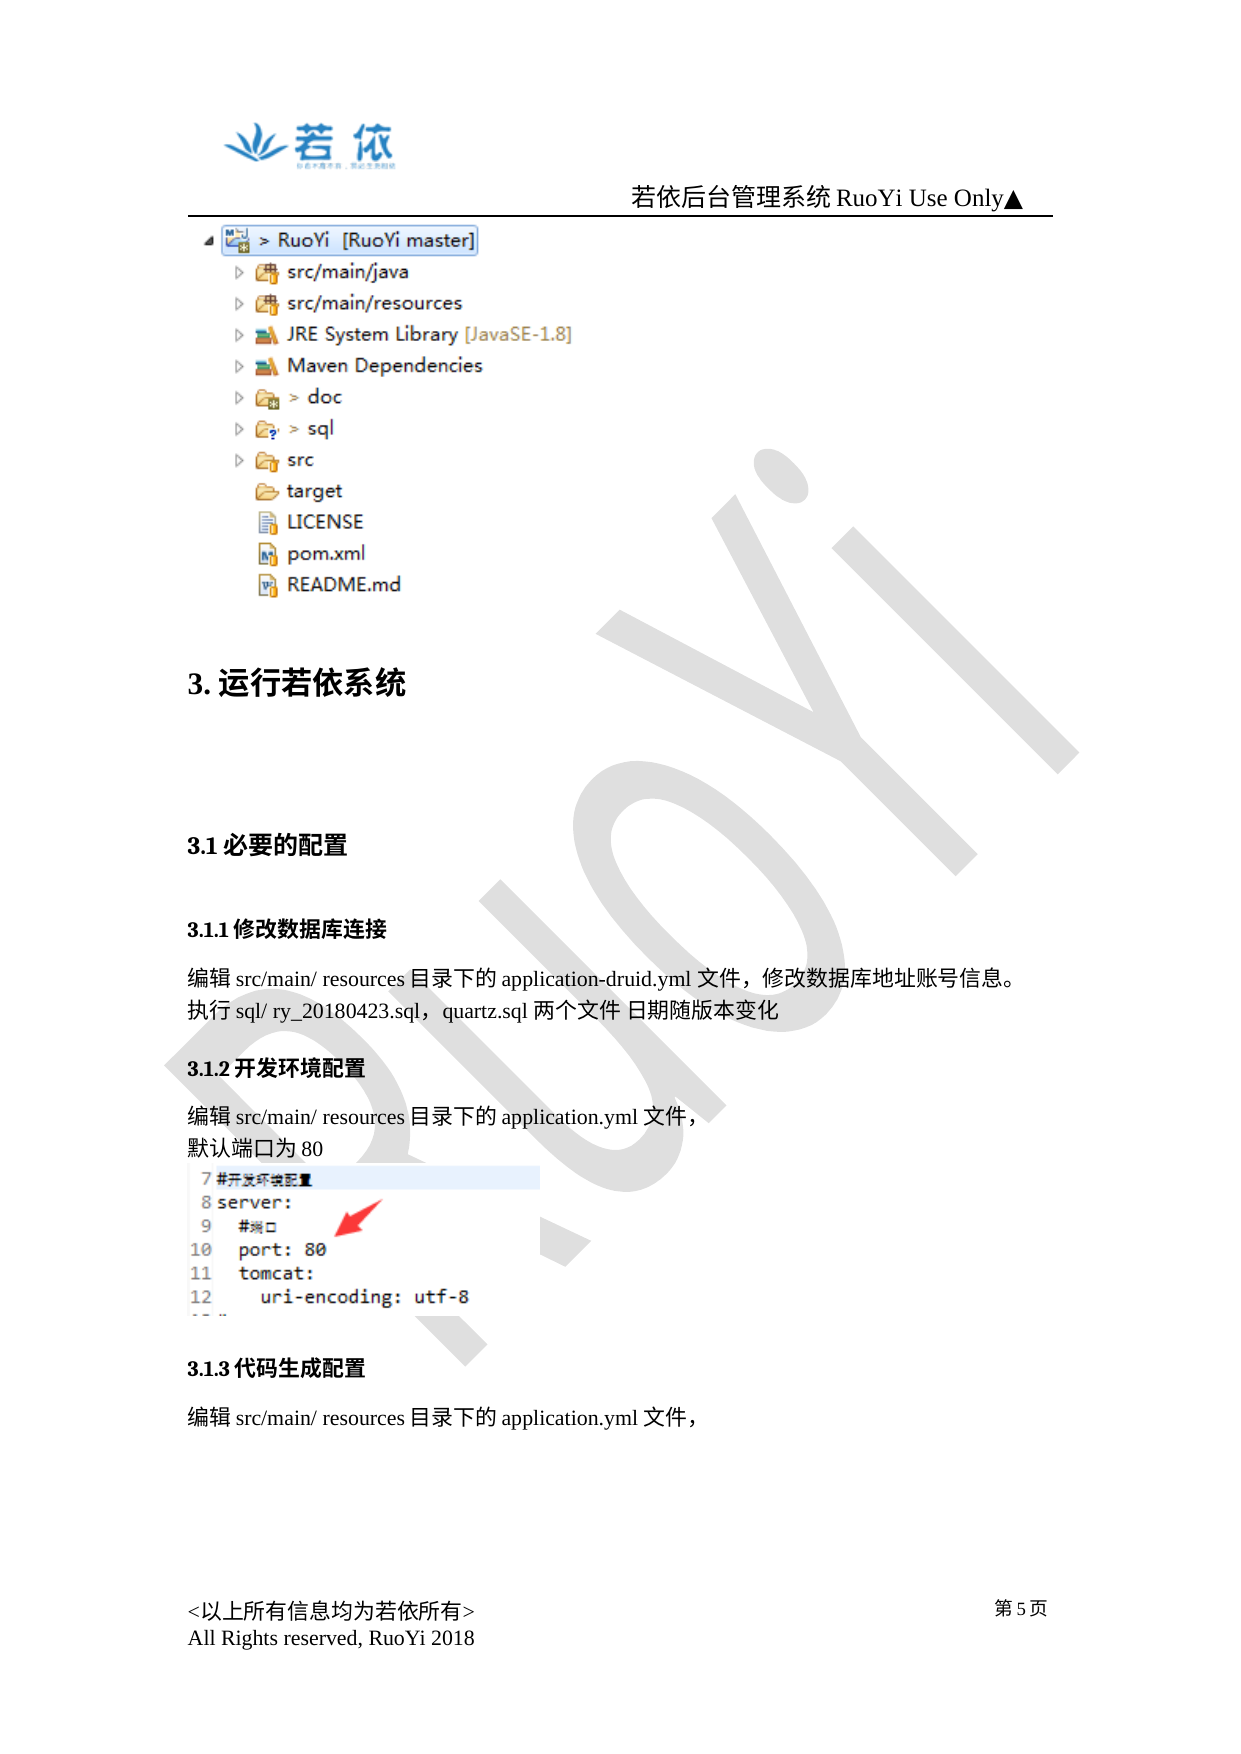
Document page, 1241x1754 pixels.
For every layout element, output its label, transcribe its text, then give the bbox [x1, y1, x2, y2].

picture [187, 222, 604, 604]
text 执行sql/ ry_20180423.sql，quartz.sql 两个文件 日期随版本变化 [187, 993, 1053, 1025]
text 编辑src/main/ resources目录下的application.yml 文件， [187, 1399, 1053, 1432]
subtitle 3. 运行若依系统 [187, 648, 1053, 713]
subtitle 3.1.1 修改数据库连接 [187, 912, 1053, 944]
text 编辑src/main/ resources目录下的application.yml 文件， [187, 1098, 1053, 1131]
subtitle 3.1.3 代码生成配置 [187, 1351, 1053, 1383]
picture [187, 1163, 540, 1316]
text 编辑src/main/ resources目录下的application-druid.yml 文件，修改数据库地址账号信息。 [187, 960, 1053, 993]
subtitle 3.1.2 开发环境配置 [187, 1050, 1053, 1083]
text 默认端口为80 [187, 1131, 1053, 1163]
subtitle 3.1 必要的配置 [187, 811, 1053, 876]
picture [217, 88, 407, 206]
